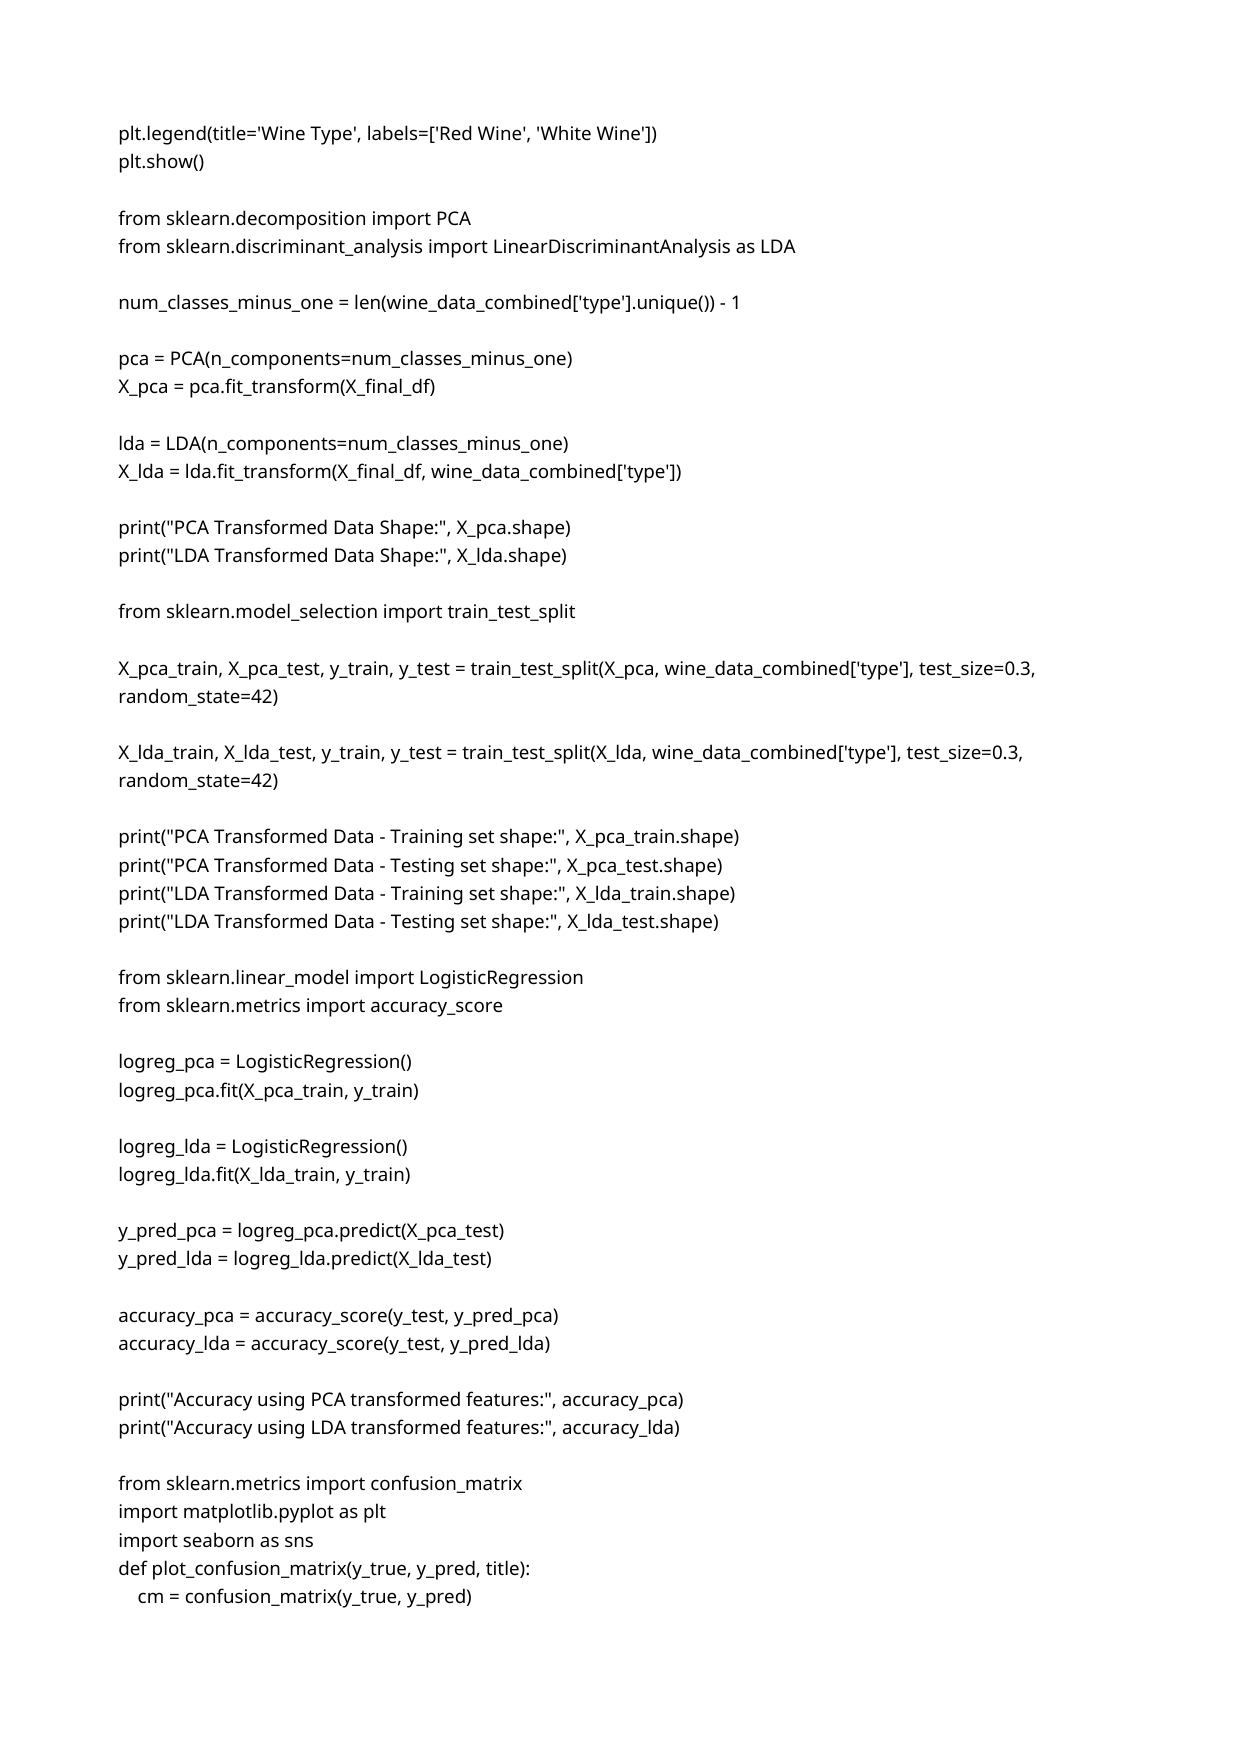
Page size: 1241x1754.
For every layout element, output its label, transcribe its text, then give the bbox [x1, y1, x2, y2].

text accuracy_lda = accuracy_score(y_test, y_pred_lda) [118, 1327, 1122, 1356]
text logreg_lda = LogisticRegression() [118, 1131, 1122, 1159]
text plt.legend(title='Wine Type', labels=['Red Wine', 'White Wine']) [118, 118, 1122, 146]
text from sklearn.decomposition import PCA [118, 202, 1122, 231]
text from sklearn.metrics import confusion_matrix [118, 1468, 1122, 1496]
text print("LDA Transformed Data - Training set shape:", X_lda_train.shape) [118, 877, 1122, 906]
text num_classes_minus_one = len(wine_data_combined['type'].unique()) - 1 [118, 287, 1122, 315]
text X_lda_train, X_lda_test, y_train, y_test = train_test_split(X_lda, wine_data_combined['type'], test_size=0.3, random_state=42) [118, 737, 1122, 793]
text print("Accuracy using LDA transformed features:", accuracy_lda) [118, 1412, 1122, 1440]
text from sklearn.model_selection import train_test_split [118, 596, 1122, 624]
text print("PCA Transformed Data - Testing set shape:", X_pca_test.shape) [118, 849, 1122, 877]
text y_pred_pca = logreg_pca.predict(X_pca_test) [118, 1215, 1122, 1243]
text cm = confusion_matrix(y_true, y_pred) [118, 1581, 1122, 1609]
text import matplotlib.pyplot as plt [118, 1496, 1122, 1524]
text print("LDA Transformed Data - Testing set shape:", X_lda_test.shape) [118, 906, 1122, 934]
text print("PCA Transformed Data - Training set shape:", X_pca_train.shape) [118, 821, 1122, 849]
text lda = LDA(n_components=num_classes_minus_one) [118, 427, 1122, 456]
text accuracy_pca = accuracy_score(y_test, y_pred_pca) [118, 1299, 1122, 1327]
text print("Accuracy using PCA transformed features:", accuracy_pca) [118, 1384, 1122, 1412]
text X_pca = pca.fit_transform(X_final_df) [118, 371, 1122, 399]
text from sklearn.discriminant_analysis import LinearDiscriminantAnalysis as LDA [118, 231, 1122, 259]
text logreg_pca = LogisticRegression() [118, 1046, 1122, 1074]
text plt.show() [118, 146, 1122, 174]
text print("LDA Transformed Data Shape:", X_lda.shape) [118, 540, 1122, 568]
text pca = PCA(n_components=num_classes_minus_one) [118, 343, 1122, 371]
text import seaborn as sns [118, 1524, 1122, 1552]
text from sklearn.linear_model import LogisticRegression [118, 962, 1122, 990]
text X_lda = lda.fit_transform(X_final_df, wine_data_combined['type']) [118, 456, 1122, 484]
text def plot_confusion_matrix(y_true, y_pred, title): [118, 1552, 1122, 1581]
text logreg_lda.fit(X_lda_train, y_train) [118, 1159, 1122, 1187]
text X_pca_train, X_pca_test, y_train, y_test = train_test_split(X_pca, wine_data_combined['type'], test_size=0.3, random_state=42) [118, 652, 1122, 709]
text y_pred_lda = logreg_lda.predict(X_lda_test) [118, 1243, 1122, 1271]
text from sklearn.metrics import accuracy_score [118, 990, 1122, 1018]
text logreg_pca.fit(X_pca_train, y_train) [118, 1074, 1122, 1102]
text print("PCA Transformed Data Shape:", X_pca.shape) [118, 512, 1122, 540]
